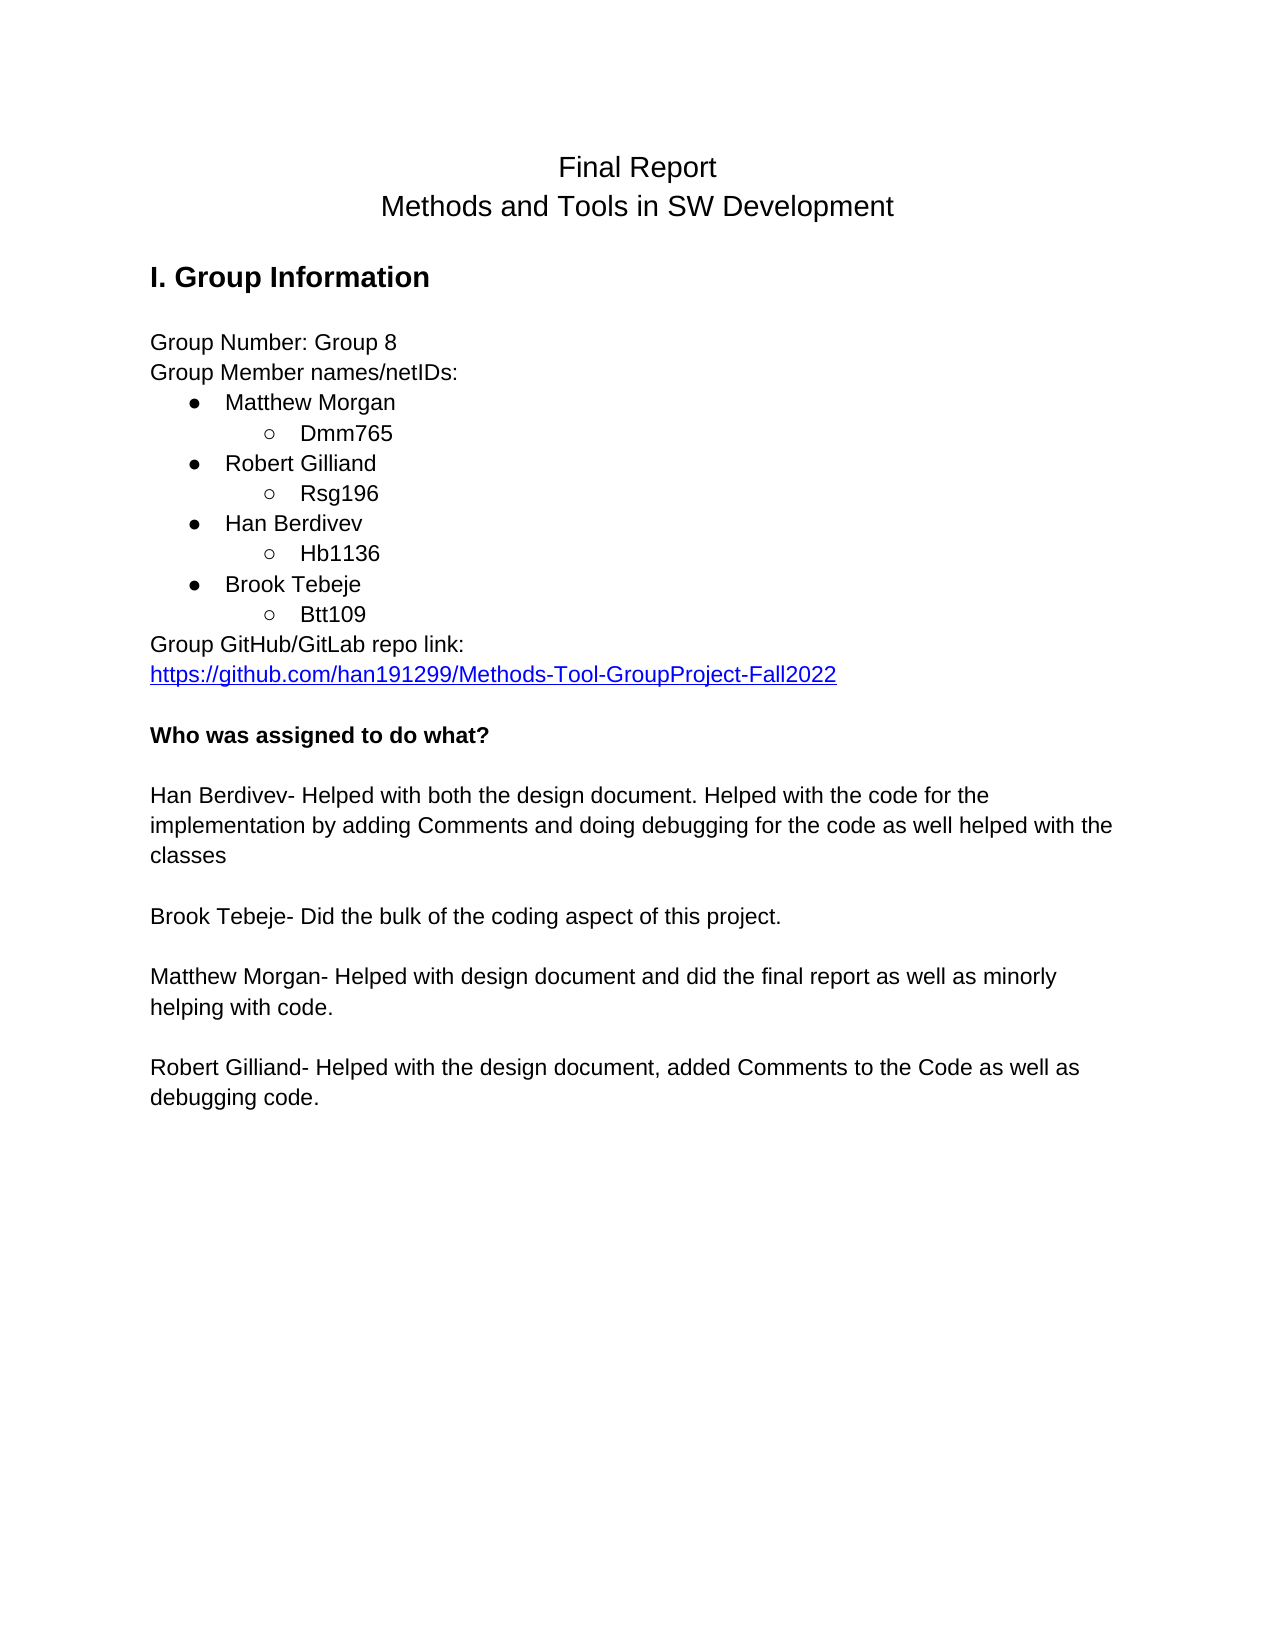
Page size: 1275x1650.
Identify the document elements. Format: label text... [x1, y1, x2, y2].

text Group Number: Group 8 [150, 329, 1125, 355]
list Dmm765 [262, 419, 1125, 446]
list Matthew Morgan [187, 389, 1125, 416]
list Han Berdivev [187, 510, 1125, 536]
list Robert Gilliand [187, 450, 1125, 476]
text Brook Tebeje- Did the bulk of the coding aspect of this project. [150, 903, 1125, 929]
text Han Berdivev- Helped with both the design document. Helped with the code for the implementation by adding Comments and doing debugging for the code as well helped with the classes [150, 782, 1125, 869]
list Brook Tebeje [187, 571, 1125, 597]
text Who was assigned to do what? [150, 722, 1125, 748]
text Group Member names/netIDs: [150, 359, 1125, 385]
text https://github.com/han191299/Methods-Tool-GroupProject-Fall2022 [150, 661, 1125, 687]
list Hb1136 [262, 540, 1125, 567]
text Matthew Morgan- Helped with design document and did the final report as well as minorly helping with code. [150, 963, 1125, 1020]
text Group GitHub/GitLab repo link: [150, 631, 1125, 657]
text Final Report [150, 150, 1125, 183]
text Methods and Tools in SW Development [150, 188, 1125, 222]
list Btt109 [262, 601, 1125, 627]
list Rsg196 [262, 480, 1125, 506]
text I. Group Information [150, 260, 1125, 294]
text Robert Gilliand- Helped with the design document, added Comments to the Code as well as debugging code. [150, 1054, 1125, 1110]
